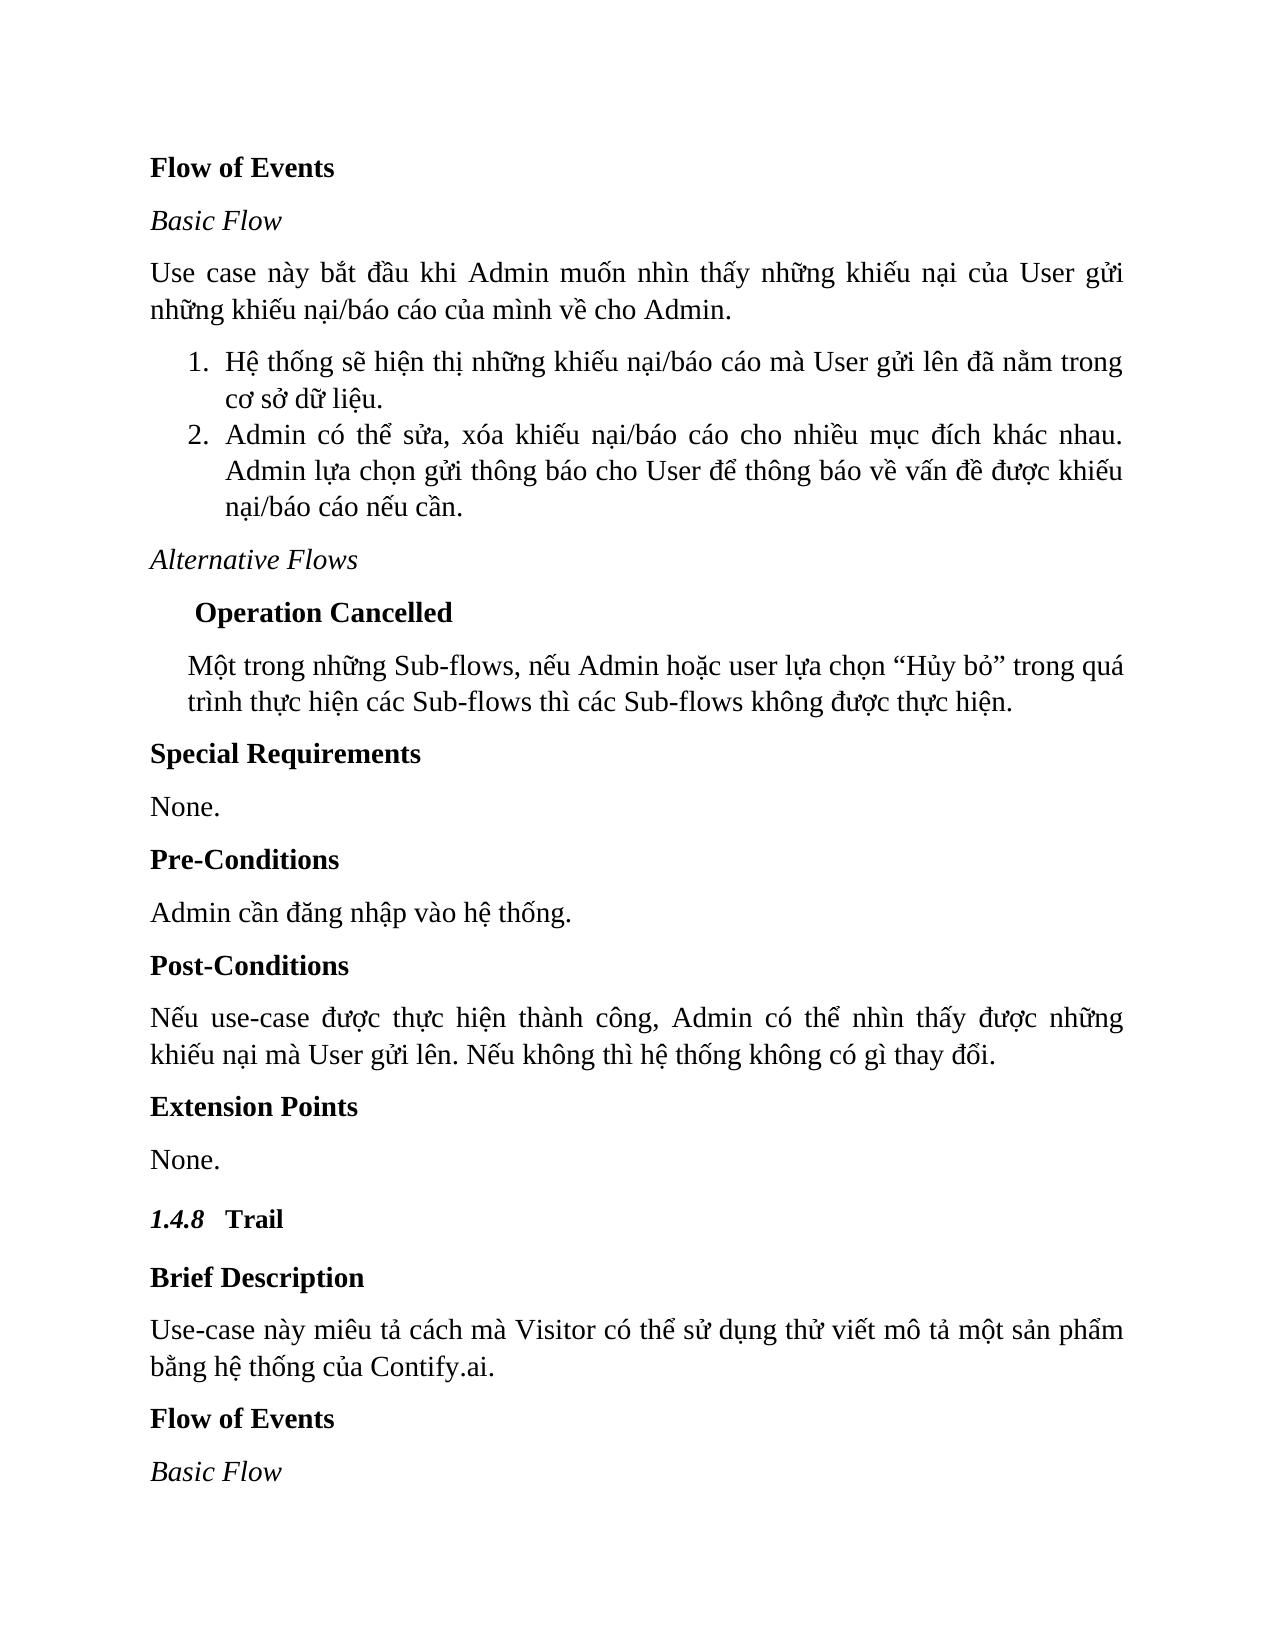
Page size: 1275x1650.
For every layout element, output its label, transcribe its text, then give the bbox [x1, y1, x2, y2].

text Use-case này miêu tả cách mà Visitor có thể sử dụng thử viết mô tả một sản phẩm bằng hệ thống của Contify.ai. [150, 1312, 1125, 1382]
list Admin có thể sửa, xóa khiếu nại/báo cáo cho nhiều mục đích khác nhau. Admin lựa chọn gửi thông báo cho User để thông báo về vấn đề được khiếu nại/báo cáo nếu cần. [187, 417, 1125, 523]
text Basic Flow [150, 1454, 1125, 1488]
text Pre-Conditions [150, 842, 1125, 876]
text Basic Flow [150, 203, 1125, 236]
text Special Requirements [150, 737, 1125, 770]
text Flow of Events [150, 1401, 1125, 1435]
text Alternative Flows [150, 542, 1125, 576]
text Operation Cancelled [194, 595, 1125, 628]
text Use case này bắt đầu khi Admin muốn nhìn thấy những khiếu nại của User gửi những khiếu nại/báo cáo của mình về cho Admin. [150, 256, 1125, 325]
text Post-Conditions [150, 948, 1125, 981]
text Admin cần đăng nhập vào hệ thống. [150, 895, 1125, 928]
subtitle Trail [150, 1203, 1125, 1235]
text Một trong những Sub-flows, nếu Admin hoặc user lựa chọn “Hủy bỏ” trong quá trình thực hiện các Sub-flows thì các Sub-flows không được thực hiện. [187, 648, 1125, 717]
text None. [150, 789, 1125, 823]
text Flow of Events [150, 150, 1125, 183]
text Brief Description [150, 1260, 1125, 1293]
list Hệ thống sẽ hiện thị những khiếu nại/báo cáo mà User gửi lên đã nằm trong cơ sở dữ liệu. [187, 344, 1125, 414]
text Nếu use-case được thực hiện thành công, Admin có thể nhìn thấy được những khiếu nại mà User gửi lên. Nếu không thì hệ thống không có gì thay đổi. [150, 1001, 1125, 1070]
text None. [150, 1142, 1125, 1176]
text Extension Points [150, 1089, 1125, 1123]
